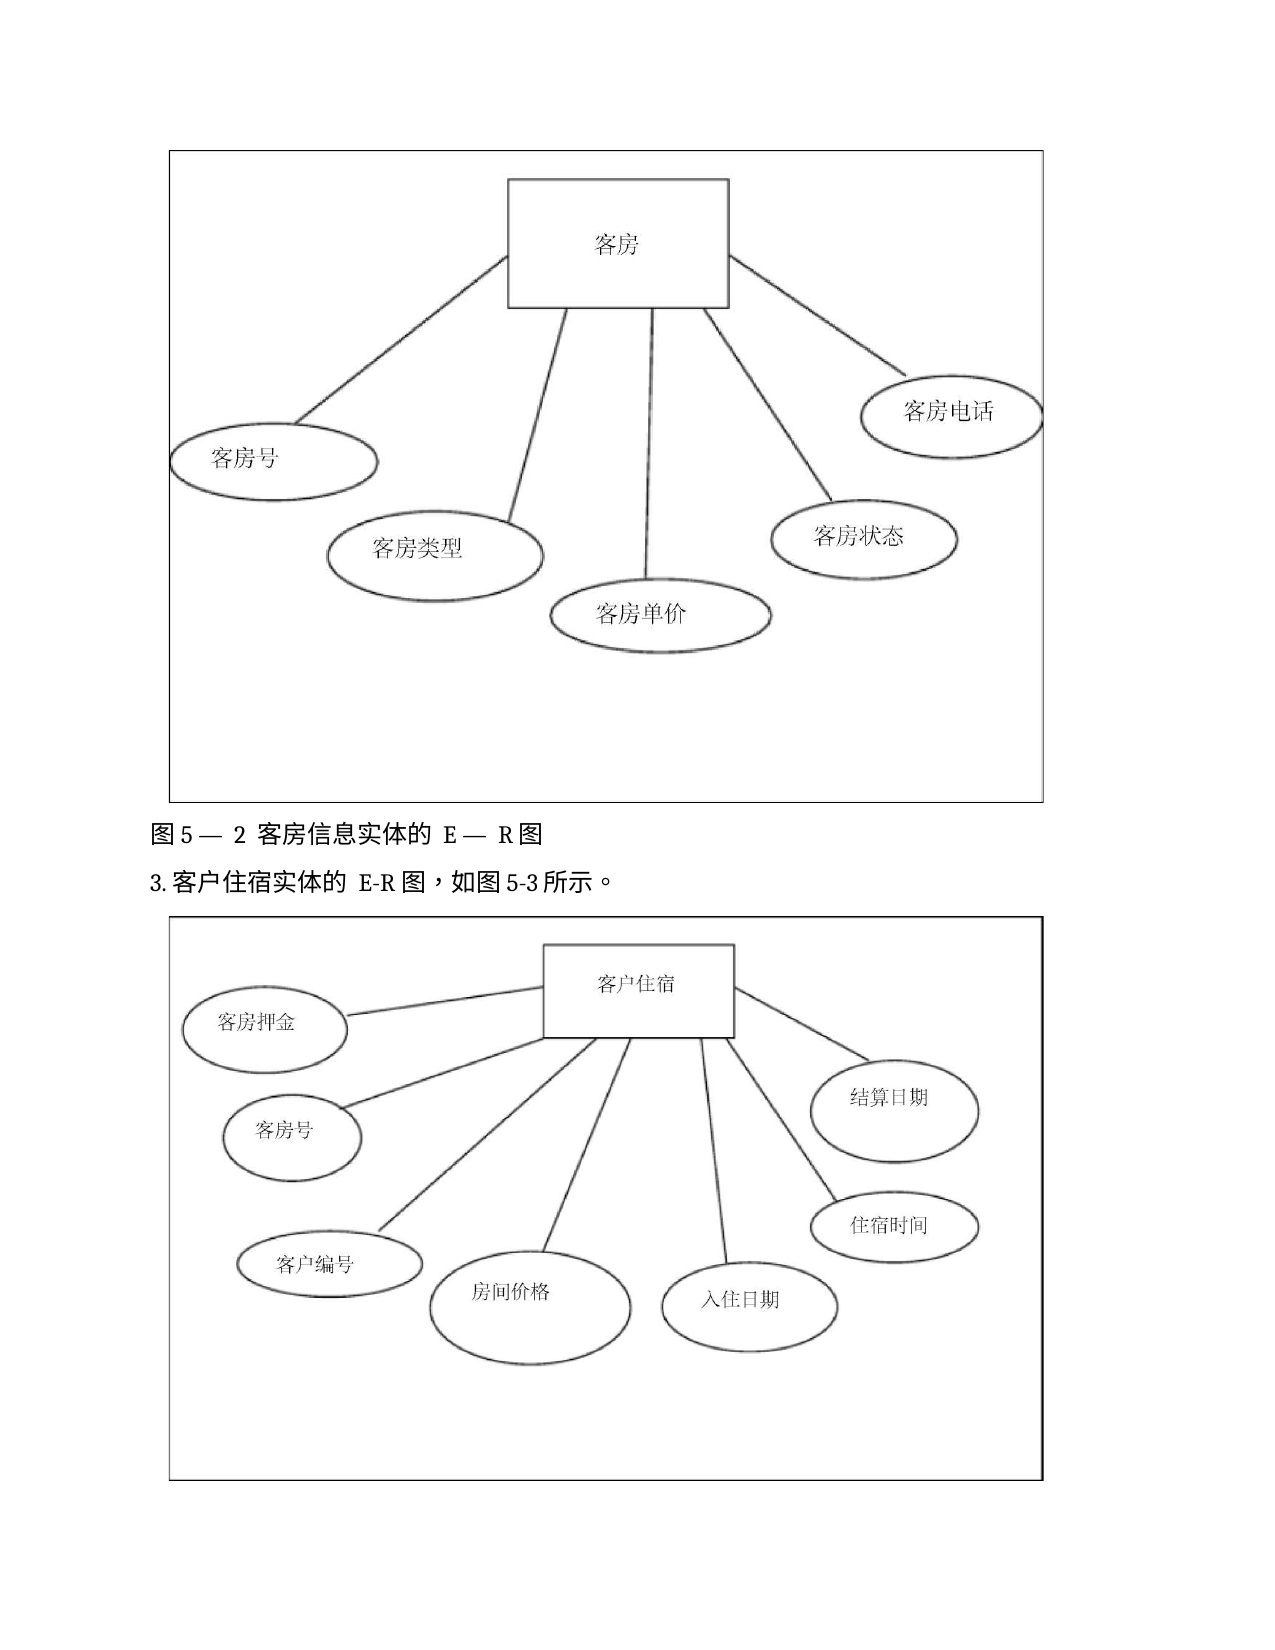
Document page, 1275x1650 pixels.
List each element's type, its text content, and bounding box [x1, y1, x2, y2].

picture [168, 150, 1044, 803]
text 图 5 — 2 客房信息实体的 E — R 图 [150, 821, 1125, 850]
text 3. 客户住宿实体的 E-R 图，如图 5-3 所示。 [150, 869, 1125, 898]
picture [168, 916, 1044, 1481]
